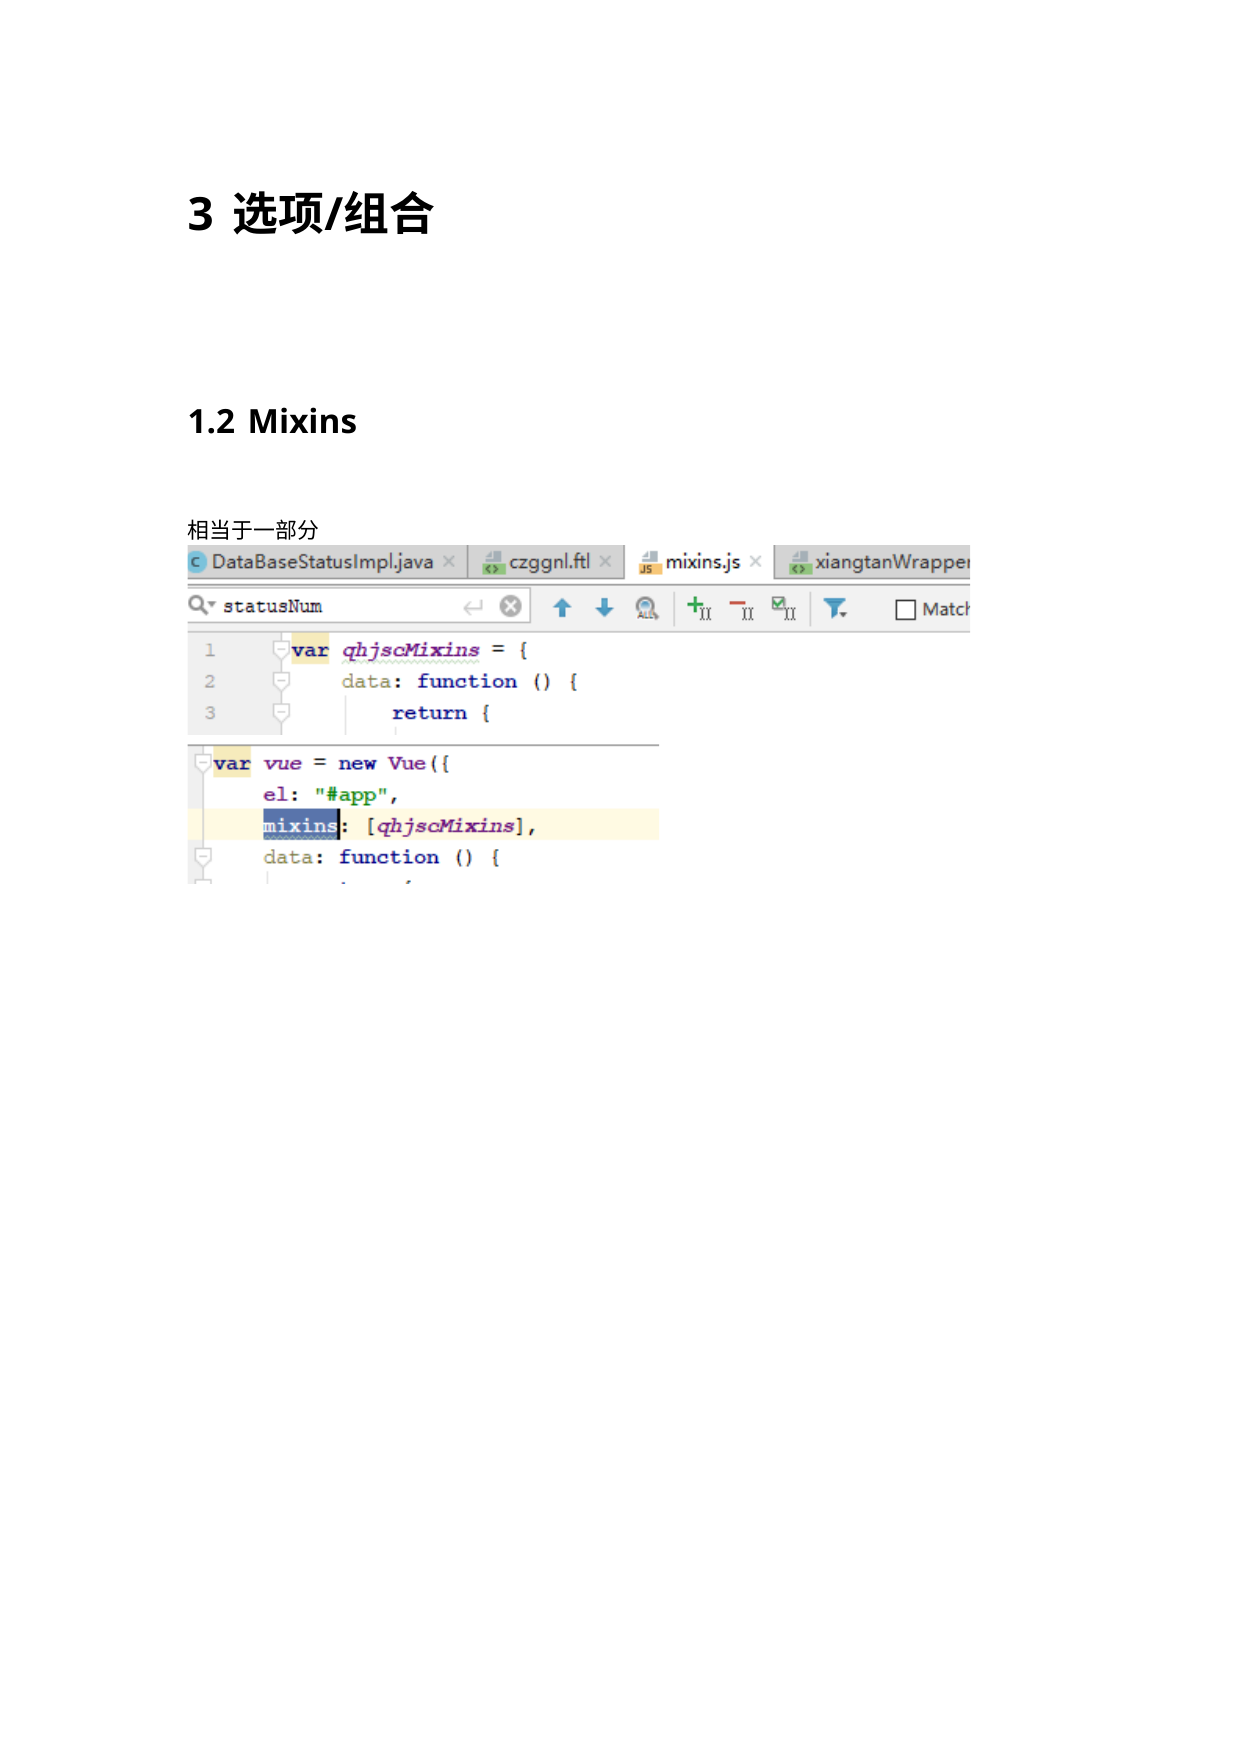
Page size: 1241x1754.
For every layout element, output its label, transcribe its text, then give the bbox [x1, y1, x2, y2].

subtitle Mixins [187, 388, 1053, 453]
picture [187, 545, 971, 735]
subtitle 选项/组合 [187, 162, 1053, 259]
picture [187, 740, 660, 884]
text 相当于一部分 [187, 513, 1053, 545]
